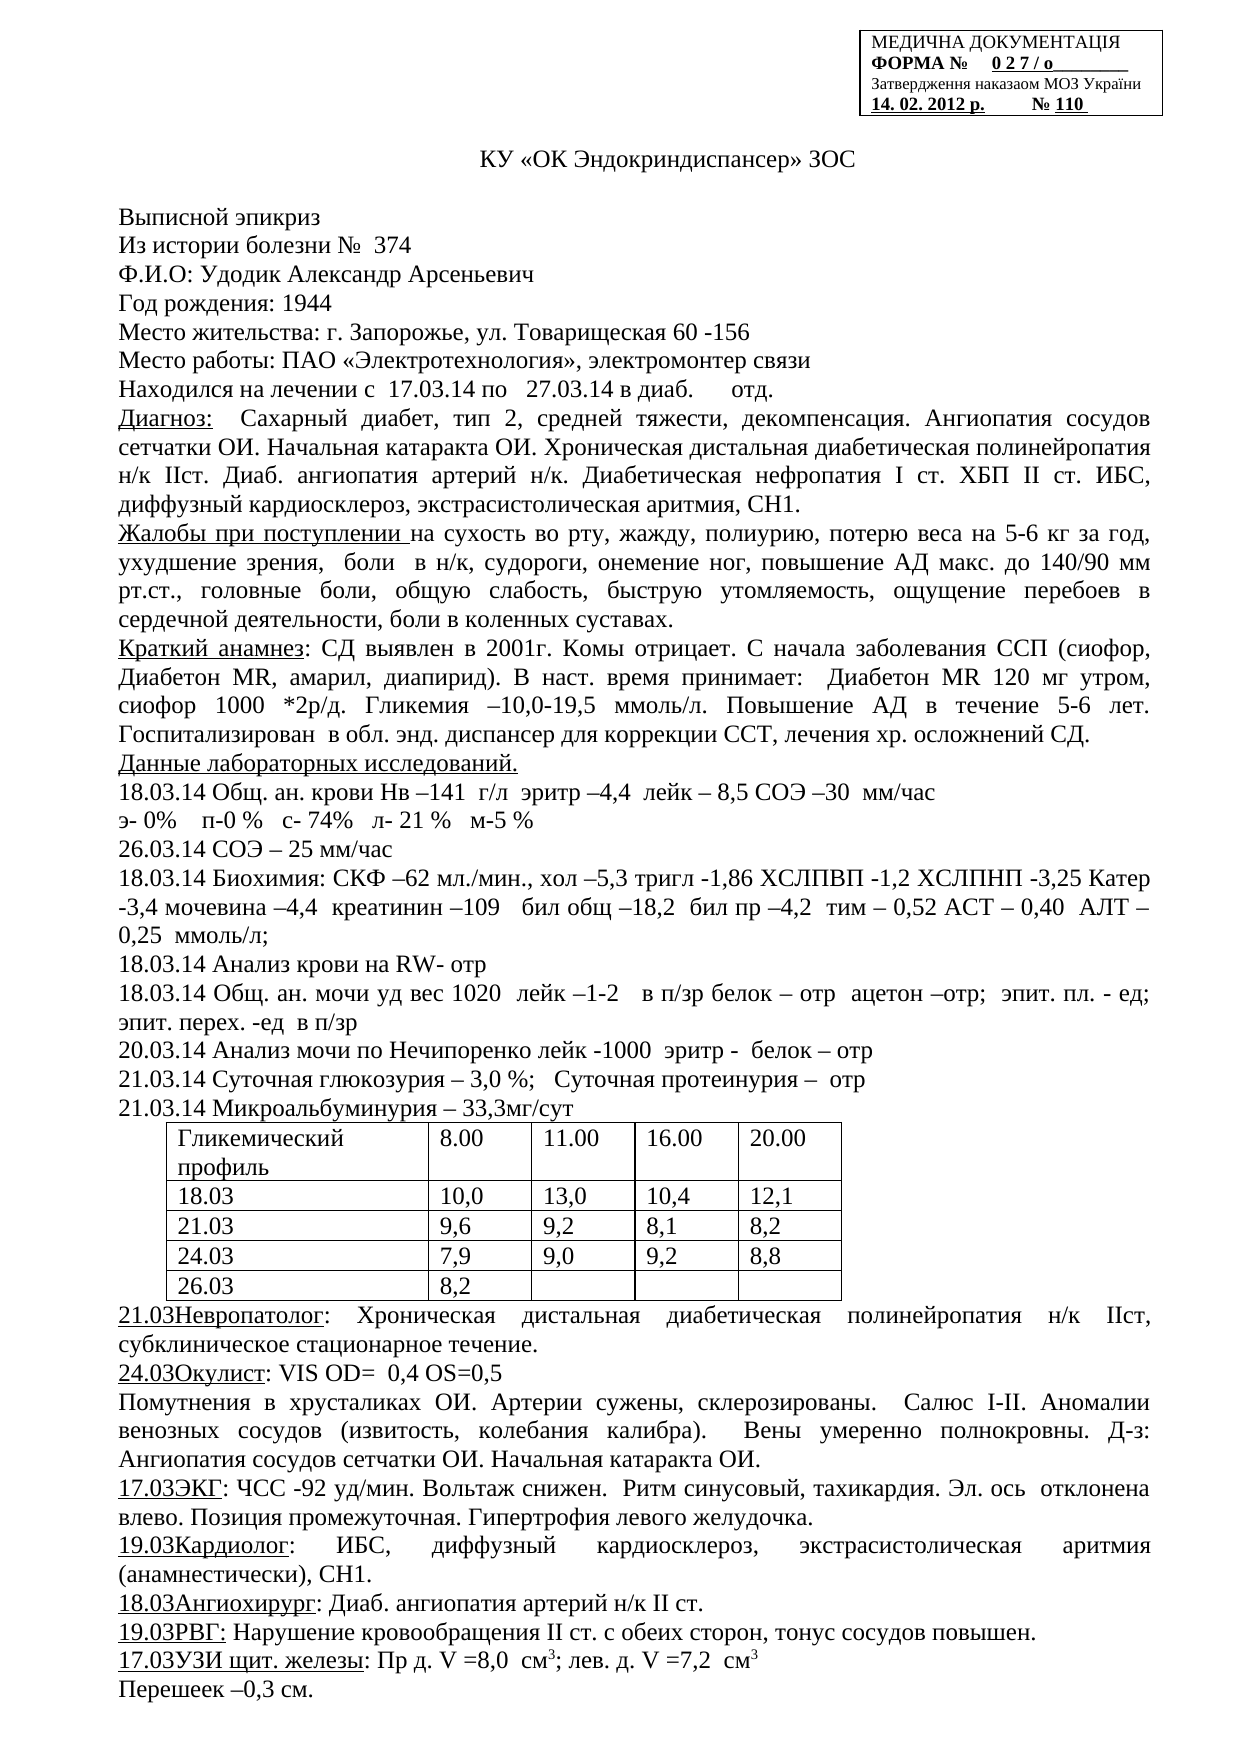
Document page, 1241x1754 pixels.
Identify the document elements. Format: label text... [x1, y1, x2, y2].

table_header Гликемический профиль [167, 1123, 428, 1180]
text 18.03Ангиохирург: Диаб. ангиопатия артерий н/к II ст. [118, 1588, 1152, 1617]
text 19.03Кардиолог: ИБС, диффузный кардиосклероз, экстрасистолическая аритмия (анамнестически), СН1. [118, 1531, 1152, 1588]
table_cell 9,2 [636, 1241, 738, 1270]
text 21.03.14 Суточная глюкозурия – 3,0 %; Суточная протеинурия – отр [118, 1064, 1152, 1093]
table_cell 18.03 [167, 1181, 428, 1210]
table_cell 10,4 [636, 1181, 738, 1210]
table_cell [636, 1271, 738, 1299]
table_cell 8,2 [429, 1271, 531, 1299]
text Место жительства: г. Запорожье, ул. Товарищеская 60 -156 [118, 317, 1152, 346]
text Краткий анамнез: СД выявлен в 2001г. Комы отрицает. С начала заболевания ССП (сиофор, Диабетон MR, амарил, диапирид). В наст. время принимает: Диабетон MR 120 мг утром, сиофор 1000 *2р/д. Гликемия –10,0-19,5 ммоль/л. Повышение АД в течение 5-6 лет. Госпитализирован в обл. энд. диспансер для коррекции ССТ, лечения хр. осложнений СД. [118, 633, 1152, 748]
table_cell [532, 1271, 634, 1299]
table_header 20.00 [739, 1123, 841, 1180]
text Диагноз: Сахарный диабет, тип 2, средней тяжести, декомпенсация. Ангиопатия сосудов сетчатки ОИ. Начальная катаракта ОИ. Хроническая дистальная диабетическая полинейропатия н/к IIст. Диаб. ангиопатия артерий н/к. Диабетическая нефропатия I ст. ХБП II ст. ИБС, диффузный кардиосклероз, экстрасистолическая аритмия, СН1. [118, 403, 1152, 518]
text 21.03Невропатолог: Хроническая дистальная диабетическая полинейропатия н/к IIст, субклиническое стационарное течение. [118, 1301, 1152, 1358]
text Находился на лечении с 17.03.14 по 27.03.14 в диаб. отд. [118, 374, 1152, 403]
text 18.03.14 Биохимия: СКФ –62 мл./мин., хол –5,3 тригл -1,86 ХСЛПВП -1,2 ХСЛПНП -3,25 Катер -3,4 мочевина –4,4 креатинин –109 бил общ –18,2 бил пр –4,2 тим – 0,52 АСТ – 0,40 АЛТ – 0,25 ммоль/л; [118, 863, 1152, 949]
subtitle Ф.И.О: Удодик Александр Арсеньевич [118, 259, 1152, 288]
text 24.03Окулист: VIS OD= 0,4 OS=0,5 [118, 1358, 1152, 1387]
subtitle 21.03.14 Микроальбуминурия – 33,3мг/сут [118, 1093, 1152, 1122]
table_cell 13,0 [532, 1181, 634, 1210]
text э- 0% п-0 % с- 74% л- 21 % м-5 % [118, 806, 1152, 834]
table_cell 8,2 [739, 1211, 841, 1240]
table_cell 12,1 [739, 1181, 841, 1210]
table_cell 9,0 [532, 1241, 634, 1270]
text 20.03.14 Анализ мочи по Нечипоренко лейк -1000 эритр - белок – отр [118, 1036, 1152, 1064]
table_cell 8,1 [636, 1211, 738, 1240]
text 18.03.14 Анализ крови на RW- отр [118, 949, 1152, 978]
text Жалобы при поступлении на сухость во рту, жажду, полиурию, потерю веса на 5-6 кг за год, ухудшение зрения, боли в н/к, судороги, онемение ног, повышение АД макс. до 140/90 мм рт.ст., головные боли, общую слабость, быструю утомляемость, ощущение перебоев в сердечной деятельности, боли в коленных суставах. [118, 518, 1152, 633]
table_cell 21.03 [167, 1211, 428, 1240]
text Год рождения: 1944 [118, 288, 1152, 317]
table_header 8.00 [429, 1123, 531, 1180]
table_cell [739, 1271, 841, 1299]
subtitle КУ «ОК Эндокриндиспансер» ЗОС [177, 144, 1158, 173]
subtitle 18.03.14 Общ. ан. мочи уд вес 1020 лейк –1-2 в п/зр белок – отр ацетон –отр; эпит. пл. - ед; эпит. перех. -ед в п/зр [118, 978, 1152, 1036]
table_cell 7,9 [429, 1241, 531, 1270]
table_header 11.00 [532, 1123, 634, 1180]
text Помутнения в хрусталиках ОИ. Артерии сужены, склерозированы. Салюс I-II. Аномалии венозных сосудов (извитость, колебания калибра). Вены умеренно полнокровны. Д-з: Ангиопатия сосудов сетчатки ОИ. Начальная катаракта ОИ. [118, 1387, 1152, 1473]
text 17.03УЗИ щит. железы: Пр д. V =8,0 см3; лев. д. V =7,2 см3 [118, 1646, 1152, 1674]
text 17.03ЭКГ: ЧСС -92 уд/мин. Вольтаж снижен. Ритм синусовый, тахикардия. Эл. ось отклонена влево. Позиция промежуточная. Гипертрофия левого желудочка. [118, 1473, 1152, 1531]
text Перешеек –0,3 см. [118, 1674, 1152, 1703]
table_cell 10,0 [429, 1181, 531, 1210]
table_cell 9,2 [532, 1211, 634, 1240]
text 19.03РВГ: Нарушение кровообращения II ст. с обеих сторон, тонус сосудов повышен. [118, 1617, 1152, 1646]
text Данные лабораторных исследований. [118, 748, 1152, 777]
text 26.03.14 СОЭ – 25 мм/час [118, 834, 1152, 863]
text Место работы: ПАО «Электротехнология», электромонтер связи [118, 346, 1152, 374]
table_cell 8,8 [739, 1241, 841, 1270]
text 18.03.14 Общ. ан. крови Нв –141 г/л эритр –4,4 лейк – 8,5 СОЭ –30 мм/час [118, 777, 1152, 806]
subtitle Из истории болезни № 374 [118, 231, 1152, 259]
table_cell 24.03 [167, 1241, 428, 1270]
table_cell 26.03 [167, 1271, 428, 1299]
subtitle Выписной эпикриз [118, 202, 1158, 231]
table_cell 9,6 [429, 1211, 531, 1240]
table_header 16.00 [636, 1123, 738, 1180]
